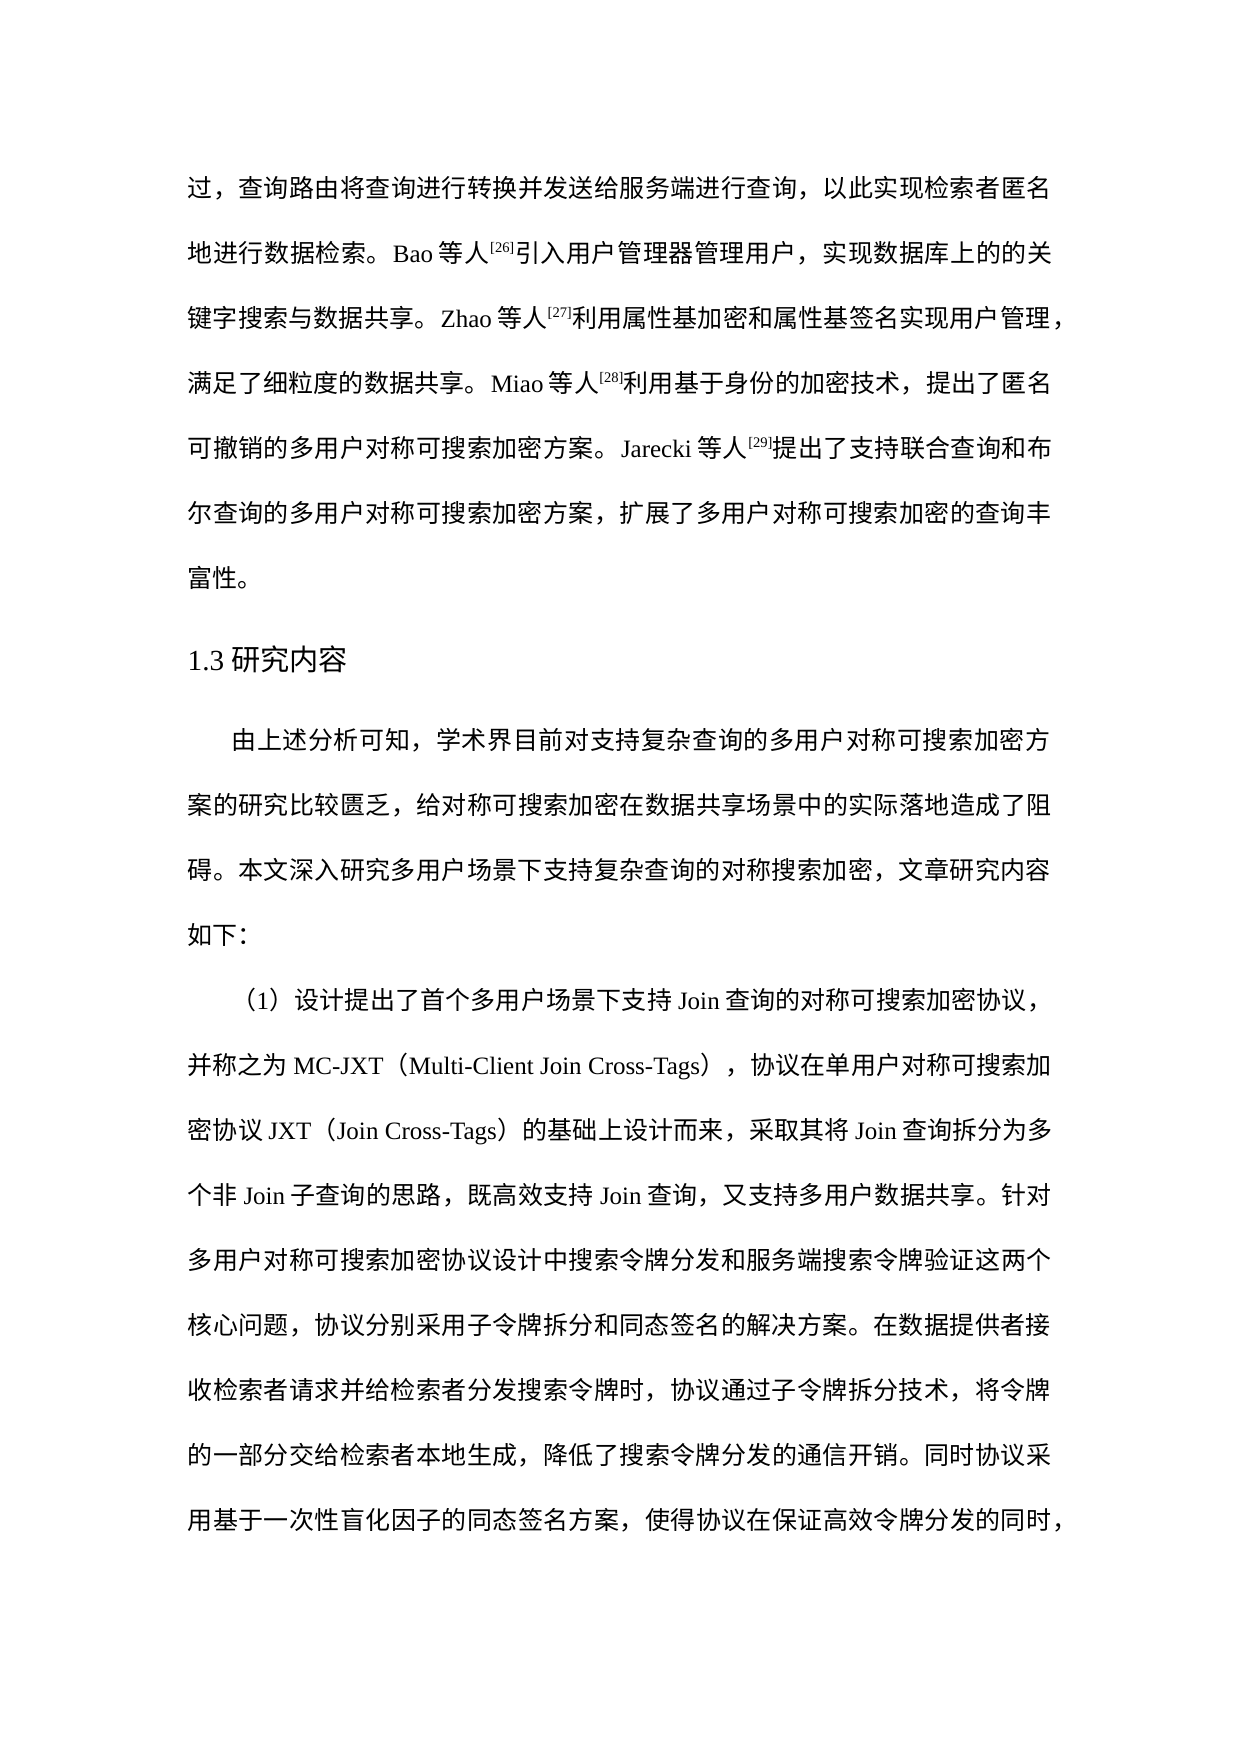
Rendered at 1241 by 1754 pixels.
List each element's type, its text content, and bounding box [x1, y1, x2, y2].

text 由上述分析可知，学术界目前对支持复杂查询的多用户对称可搜索加密方案的研究比较匮乏，给对称可搜索加密在数据共享场景中的实际落地造成了阻碍。本文深入研究多用户场景下支持复杂查询的对称搜索加密，文章研究内容如下： [187, 706, 1053, 966]
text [187, 966, 1053, 1551]
subtitle 研究内容 [187, 625, 1053, 690]
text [187, 154, 1053, 609]
